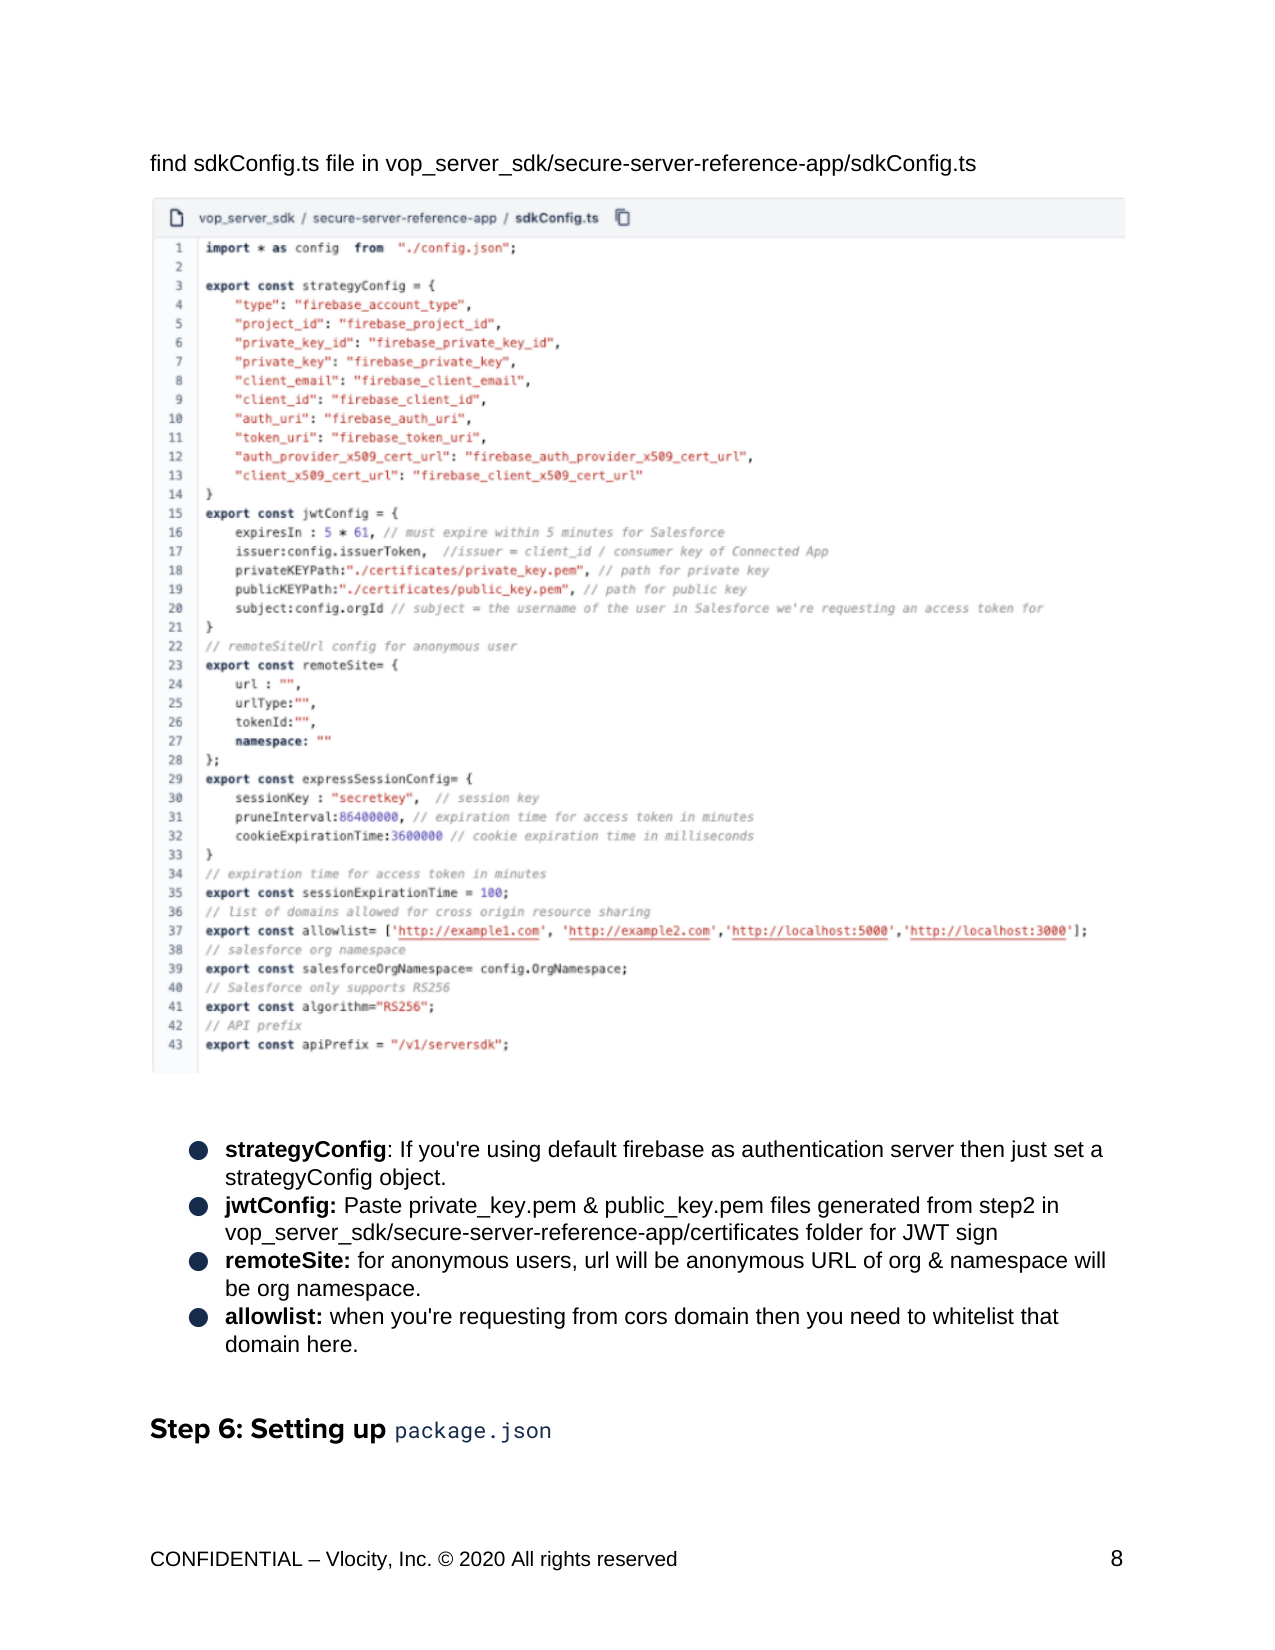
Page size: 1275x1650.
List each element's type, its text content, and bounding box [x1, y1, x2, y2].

picture [150, 195, 1125, 1079]
list jwtConfig: Paste private_key.pem & public_key.pem files generated from step2 in vop_server_sdk/secure-server-reference-app/certificates folder for JWT sign [187, 1190, 1125, 1246]
list remoteSite: for anonymous users, url will be anonymous URL of org & namespace will be org namespace. [187, 1246, 1125, 1301]
list strategyConfig: If you're using default firebase as authentication server then just set a strategyConfig object. [187, 1134, 1125, 1190]
list allowlist: when you're requesting from cors domain then you need to whitelist that domain here. [187, 1301, 1125, 1357]
text find sdkConfig.ts file in vop_server_sdk/secure-server-reference-app/sdkConfig.ts [150, 150, 1125, 195]
subtitle Step 6: Setting up package.json [387, 1411, 1125, 1447]
